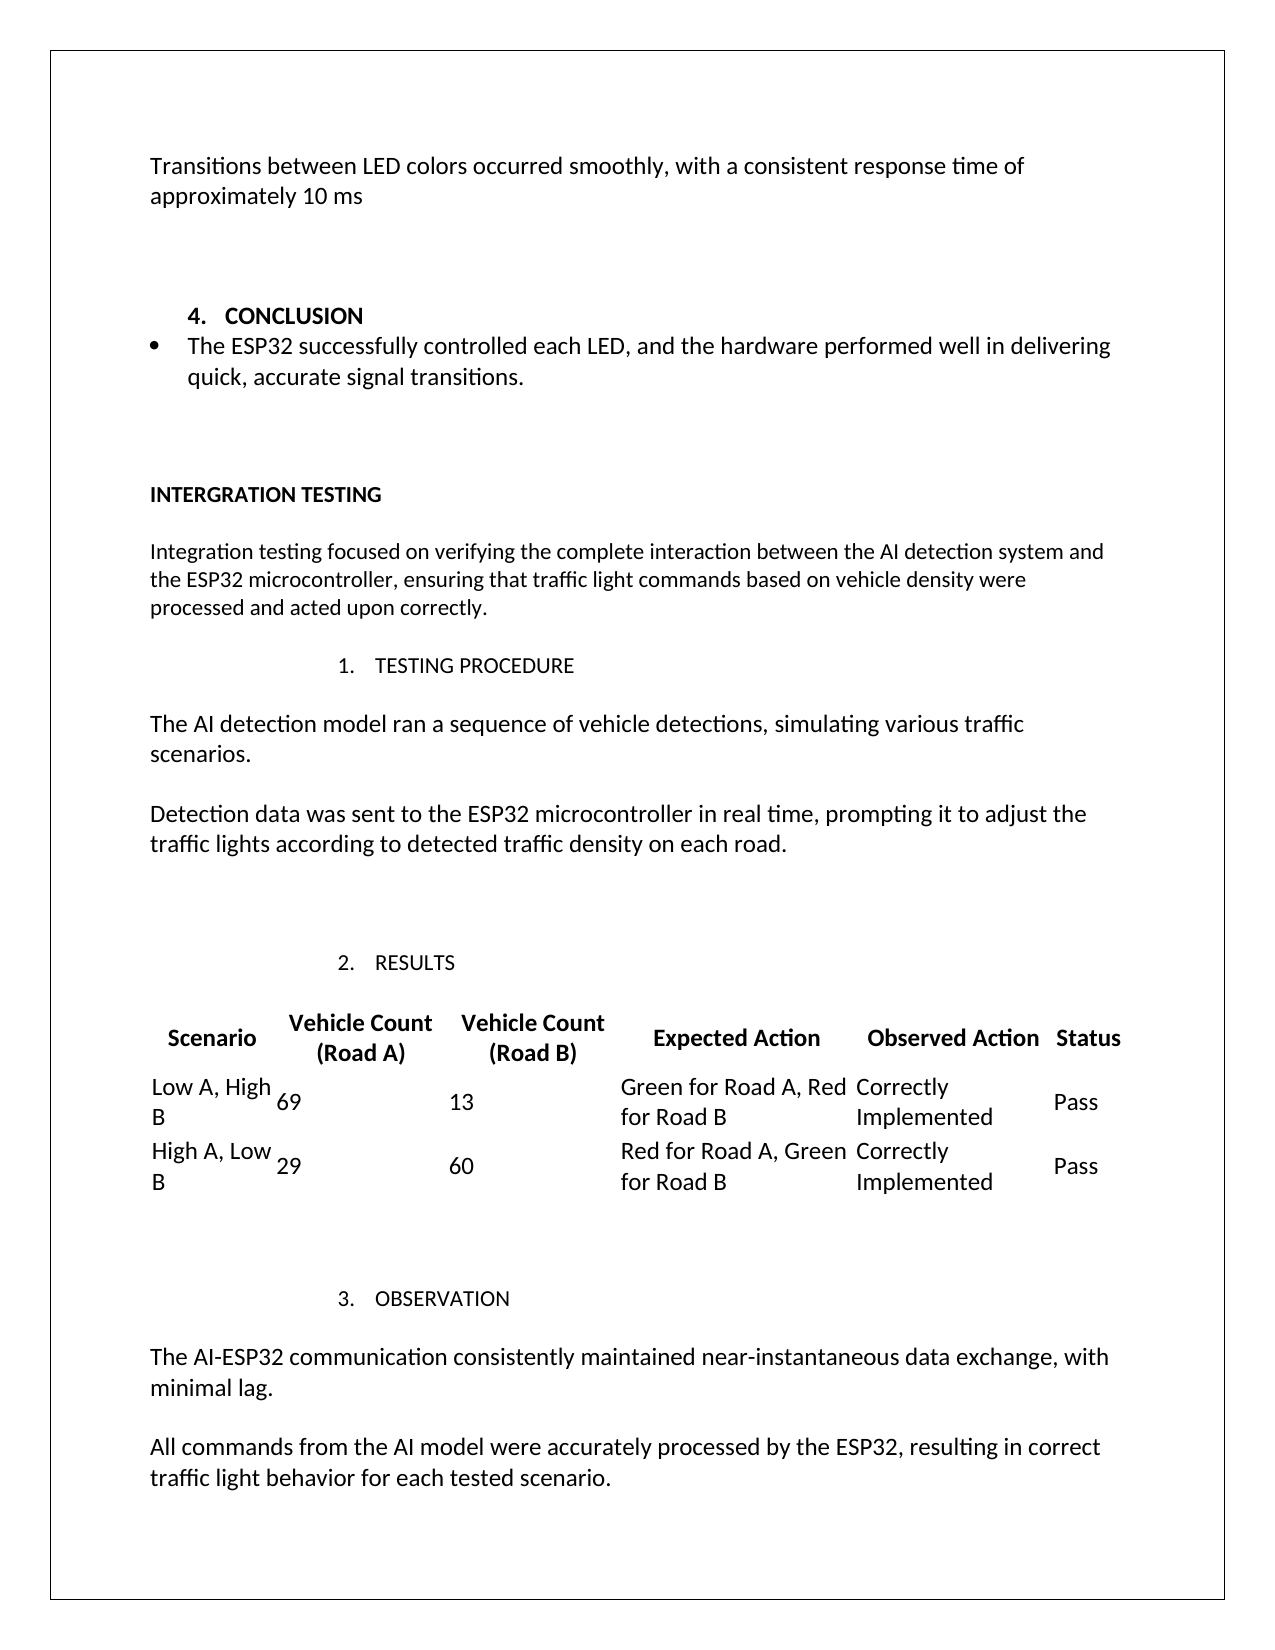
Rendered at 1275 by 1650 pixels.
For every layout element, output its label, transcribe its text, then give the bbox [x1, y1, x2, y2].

table_cell 13 [447, 1069, 619, 1133]
table_cell Pass [1052, 1069, 1125, 1133]
list RESULTS [337, 948, 1125, 976]
text Integration testing focused on verifying the complete interaction between the AI detection system and the ESP32 microcontroller, ensuring that traffic light commands based on vehicle density were processed and acted upon correctly. [150, 537, 1125, 622]
table_cell Low A, High B [150, 1069, 274, 1133]
list CONCLUSION [187, 300, 1125, 330]
table_header Observed Action [855, 1005, 1052, 1069]
table_header Vehicle Count (Road B) [447, 1005, 619, 1069]
table_cell High A, Low B [150, 1134, 274, 1198]
table_header Status [1052, 1005, 1125, 1069]
text Transitions between LED colors occurred smoothly, with a consistent response time of approximately 10 ms [150, 150, 1125, 211]
table_header Expected Action [619, 1005, 855, 1069]
table_cell Correctly Implemented [855, 1134, 1052, 1198]
table_cell Green for Road A, Red for Road B [619, 1069, 855, 1133]
table_cell Correctly Implemented [855, 1069, 1052, 1133]
table_cell 60 [447, 1134, 619, 1198]
text All commands from the AI model were accurately processed by the ESP32, resulting in correct traffic light behavior for each tested scenario. [150, 1431, 1125, 1492]
list OBSERVATION [337, 1284, 1125, 1312]
text The AI detection model ran a sequence of vehicle detections, simulating various traffic scenarios. [150, 708, 1125, 769]
text The AI-ESP32 communication consistently maintained near-instantaneous data exchange, with minimal lag. [150, 1341, 1125, 1402]
table_cell Pass [1052, 1134, 1125, 1198]
list TESTING PROCEDURE [337, 651, 1125, 679]
list The ESP32 successfully controlled each LED, and the hardware performed well in delivering quick, accurate signal transitions. [150, 330, 1125, 391]
table_cell 69 [275, 1069, 447, 1133]
table_cell 29 [275, 1134, 447, 1198]
table_cell Red for Road A, Green for Road B [619, 1134, 855, 1198]
text INTERGRATION TESTING [150, 480, 1125, 508]
text Detection data was sent to the ESP32 microcontroller in real time, prompting it to adjust the traffic lights according to detected traffic density on each road. [150, 798, 1125, 859]
table_header Scenario [150, 1005, 274, 1069]
table_header Vehicle Count (Road A) [275, 1005, 447, 1069]
